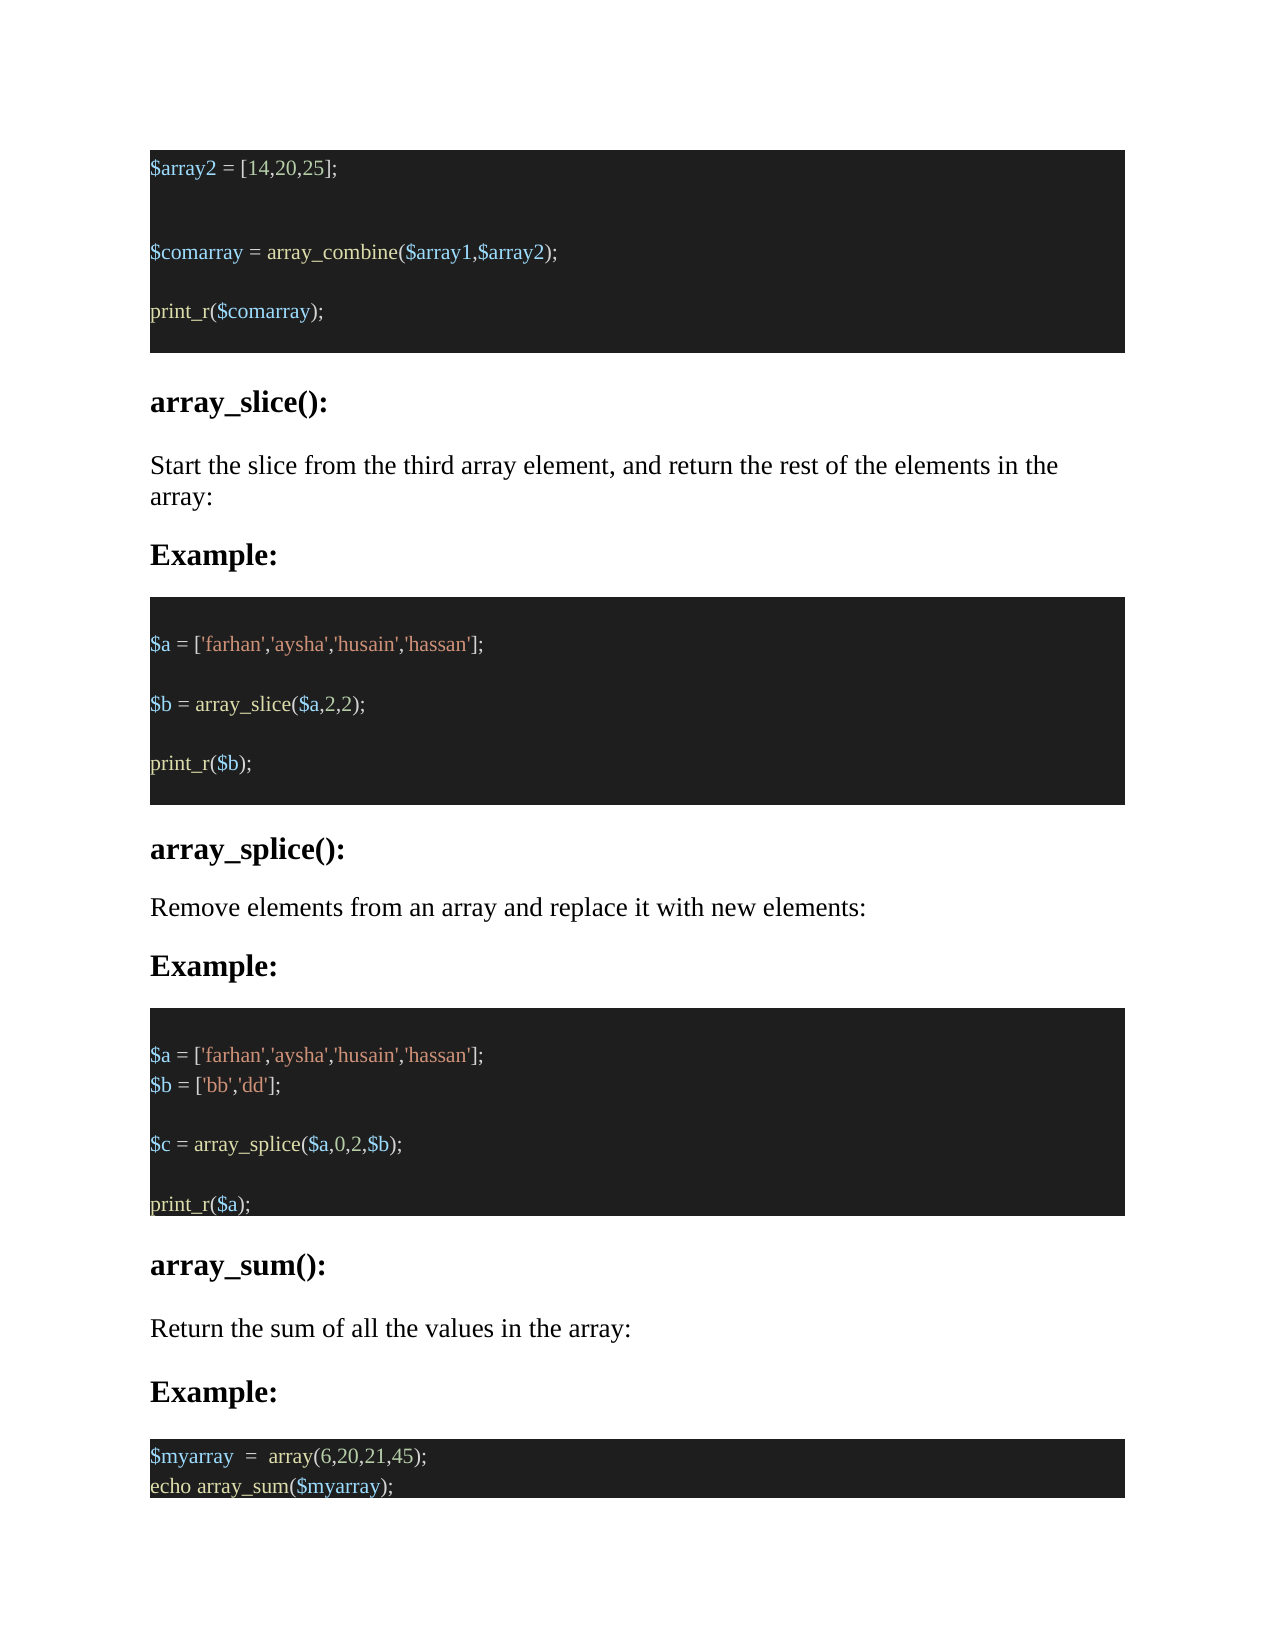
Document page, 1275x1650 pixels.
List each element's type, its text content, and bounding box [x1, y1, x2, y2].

text array_splice(): [150, 830, 1125, 866]
text Return the sum of all the values in the array: [150, 1312, 1125, 1343]
text Start the slice from the third array element, and return the rest of the elements in the array: [150, 449, 1125, 511]
text $b = ['bb','dd']; [150, 1067, 1125, 1097]
text $comarray = array_combine($array1,$array2); [150, 234, 1125, 264]
text Example: [150, 536, 1125, 572]
text Example: [150, 1373, 1125, 1409]
text Example: [150, 947, 1125, 983]
text $a = ['farhan','aysha','husain','hassan']; [150, 1038, 1125, 1067]
text echo array_sum($myarray); [150, 1469, 1125, 1498]
text Remove elements from an array and replace it with new elements: [150, 891, 1125, 922]
text $c = array_splice($a,0,2,$b); [150, 1127, 1125, 1157]
text print_r($a); [150, 1186, 1125, 1216]
text $a = ['farhan','aysha','husain','hassan']; [150, 627, 1125, 657]
text $b = array_slice($a,2,2); [150, 686, 1125, 716]
text print_r($b); [150, 746, 1125, 775]
text array_slice(): [150, 383, 1125, 419]
text $myarray = array(6,20,21,45); [150, 1439, 1125, 1469]
text print_r($comarray); [150, 294, 1125, 323]
text $array2 = [14,20,25]; [150, 150, 1125, 180]
text array_sum(): [150, 1246, 1125, 1282]
